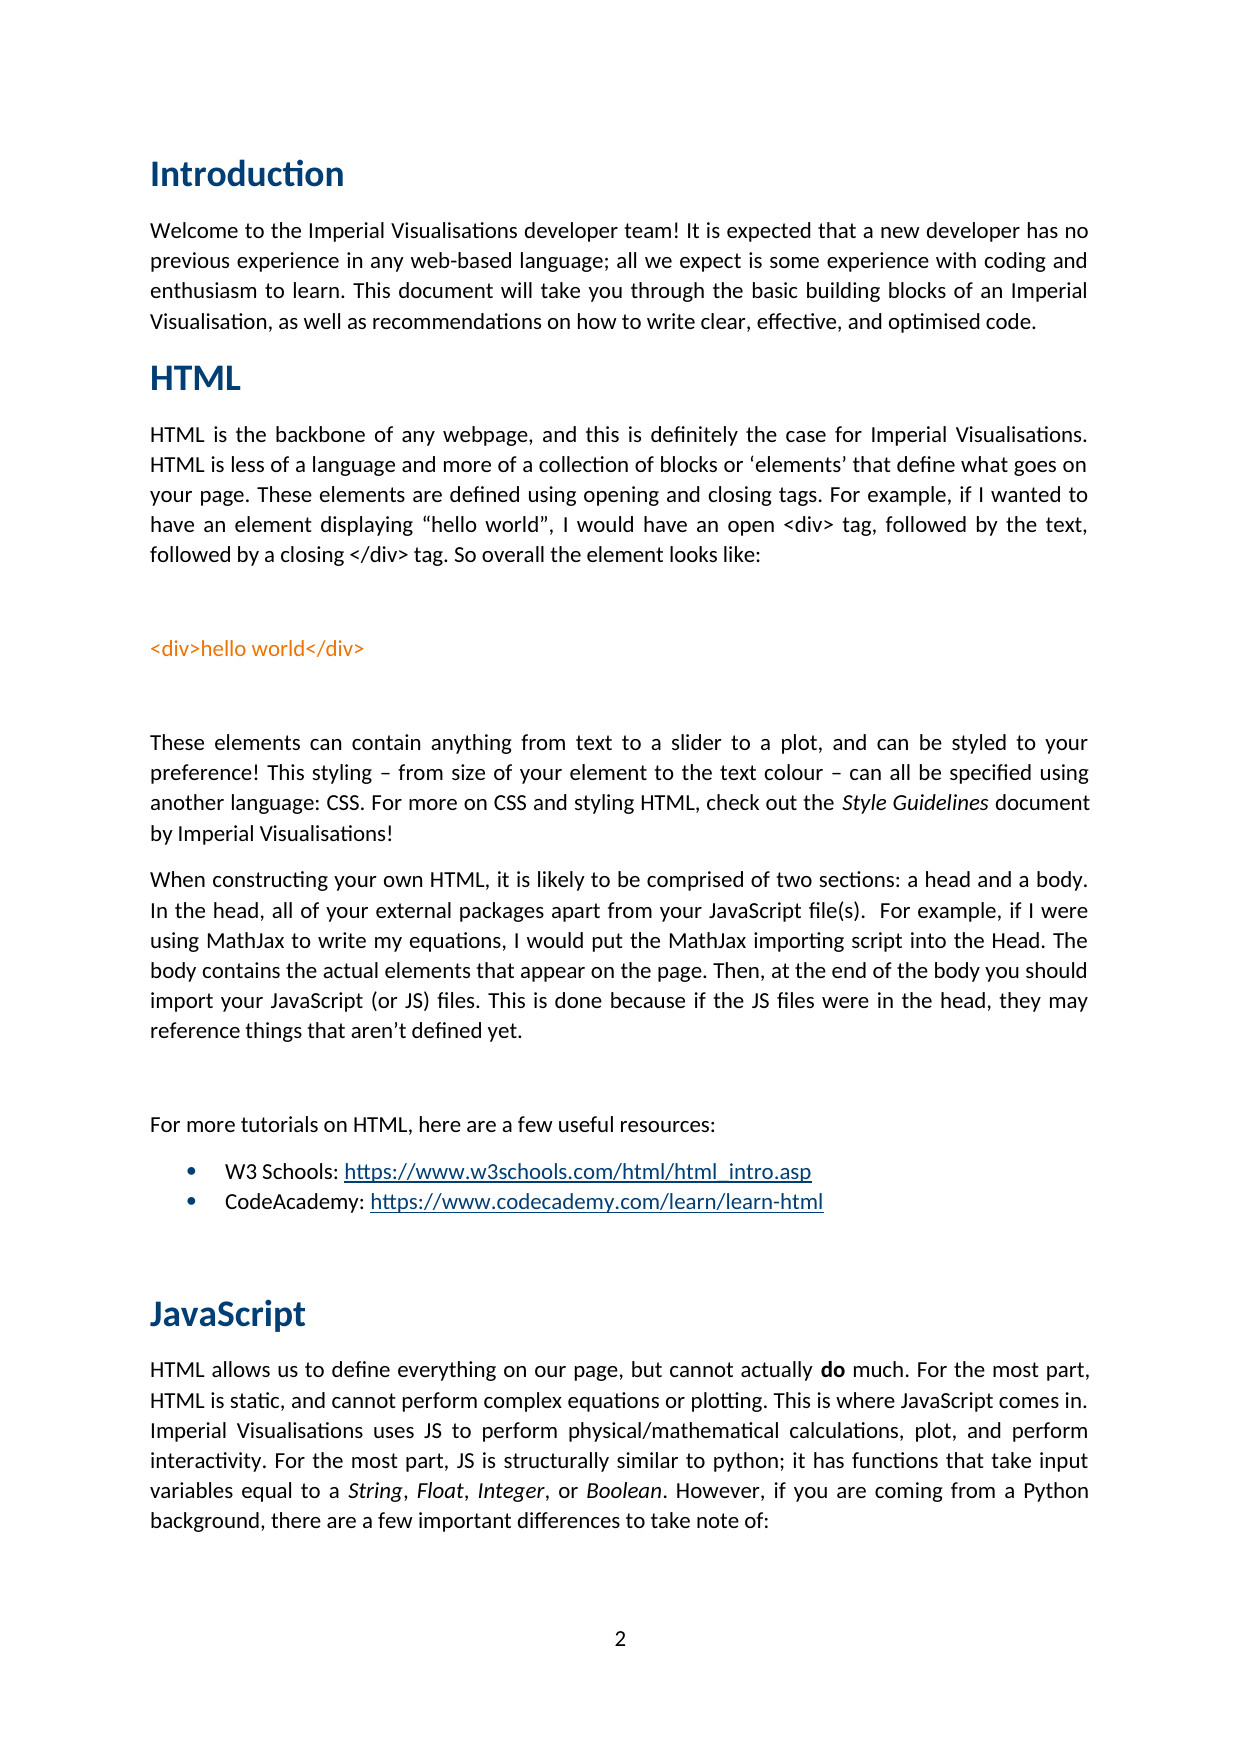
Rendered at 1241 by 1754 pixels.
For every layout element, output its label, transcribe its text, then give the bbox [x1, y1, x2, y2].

list CodeAcademy: https://www.codecademy.com/learn/learn-html [187, 1187, 1090, 1216]
text JavaScript [150, 1289, 1090, 1335]
text Introduction [150, 150, 1090, 196]
text For more tutorials on HTML, here are a few useful resources: [150, 1110, 1090, 1138]
text HTML [150, 354, 1090, 399]
text HTML is the backbone of any webpage, and this is definitely the case for Imperial Visualisations. HTML is less of a language and more of a collection of blocks or ‘elements’ that define what goes on your page. These elements are defined using opening and closing tags. For example, if I wanted to have an element displaying “hello world”, I would have an open <div> tag, followed by the text, followed by a closing </div> tag. So overall the element looks like: [150, 420, 1090, 569]
text These elements can contain anything from text to a slider to a plot, and can be styled to your preference! This styling – from size of your element to the text colour – can all be specified using another language: CSS. For more on CSS and styling HTML, check out the Style Guidelines document by Imperial Visualisations! [150, 728, 1090, 847]
text HTML allows us to define everything on our page, but cannot actually do much. For the most part, HTML is static, and cannot perform complex equations or plotting. This is where JavaScript comes in. Imperial Visualisations uses JS to perform physical/mathematical calculations, plot, and perform interactivity. For the most part, JS is structurally similar to python; it has functions that take input variables equal to a String, Float, Integer, or Boolean. However, if you are coming from a Python background, there are a few important differences to take note of: [150, 1356, 1090, 1535]
text <div>hello world</div> [150, 634, 1090, 662]
text When constructing your own HTML, it is likely to be comprised of two sections: a head and a body. In the head, all of your external packages apart from your JavaScript file(s). For example, if I were using MathJax to write my equations, I would put the MathJax importing script into the Head. The body contains the actual elements that appear on the page. Then, at the end of the body you should import your JavaScript (or JS) files. This is done because if the JS files were in the head, they may reference things that aren’t defined yet. [150, 866, 1090, 1045]
list W3 Schools: https://www.w3schools.com/html/html_intro.asp [187, 1157, 1090, 1185]
text Welcome to the Imperial Visualisations developer team! It is expected that a new developer has no previous experience in any web-based language; all we expect is some experience with coding and enthusiasm to learn. This document will take you through the basic building blocks of an Imperial Visualisation, as well as recommendations on how to write clear, effective, and optimised code. [150, 216, 1090, 335]
